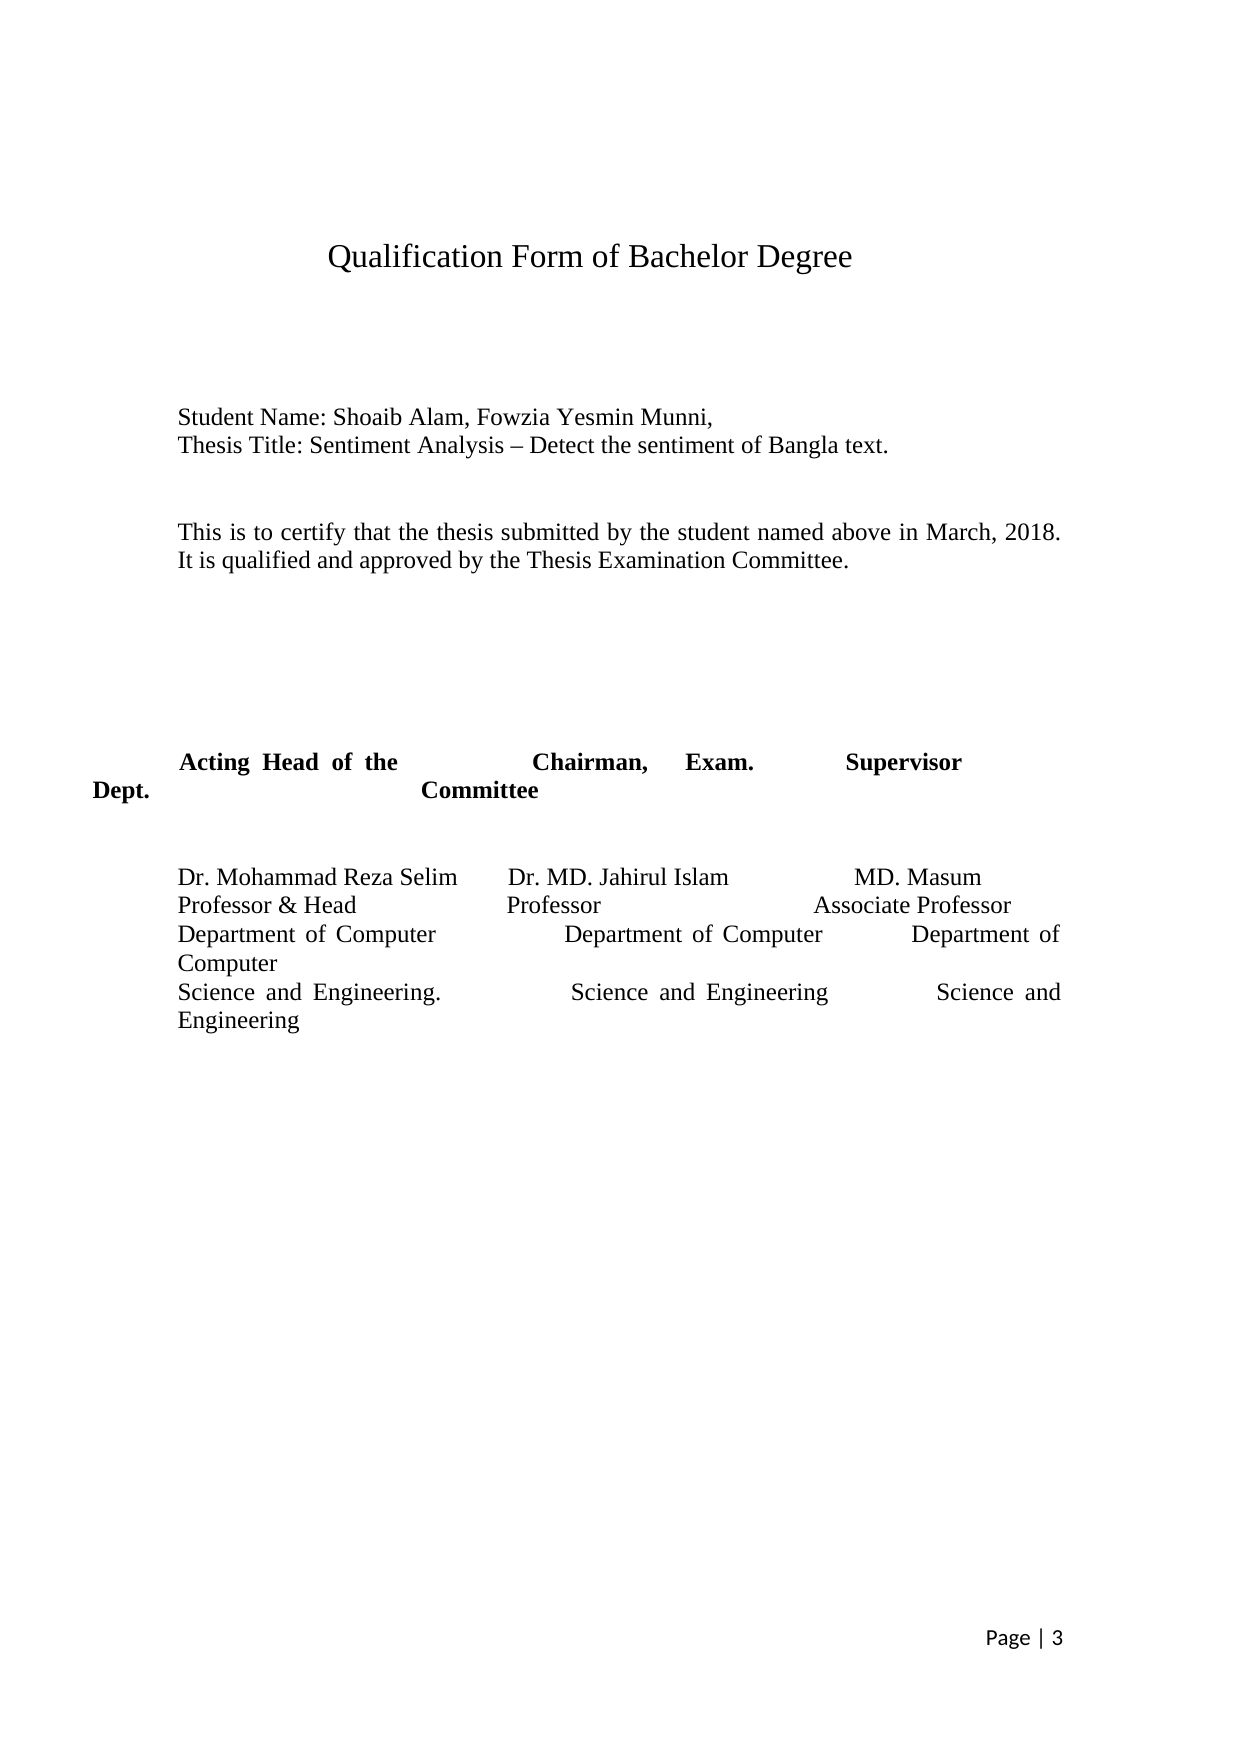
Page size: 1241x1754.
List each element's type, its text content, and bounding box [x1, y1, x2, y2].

text Science and Engineering. Science and Engineering Science and Engineering [177, 977, 1063, 1034]
text Thesis Title: Sentiment Analysis – Detect the sentiment of Bangla text. [177, 430, 1063, 459]
table_header Chairman, Exam. Committee [409, 718, 765, 862]
text Department of Computer Department of Computer Department of Computer [177, 919, 1063, 977]
text This is to certify that the thesis submitted by the student named above in March, 2018. It is qualified and approved by the Thesis Examination Committee. [177, 517, 1063, 574]
text Student Name: Shoaib Alam, Fowzia Yesmin Munni, [177, 402, 1063, 430]
table_header Supervisor [765, 718, 1159, 862]
text Professor & Head Professor Associate Professor [177, 890, 1063, 919]
table_header Acting Head of the Dept. [81, 718, 409, 862]
text Dr. Mohammad Reza Selim Dr. MD. Jahirul Islam MD. Masum [177, 862, 1063, 890]
text Qualification Form of Bachelor Degree [252, 236, 1063, 274]
